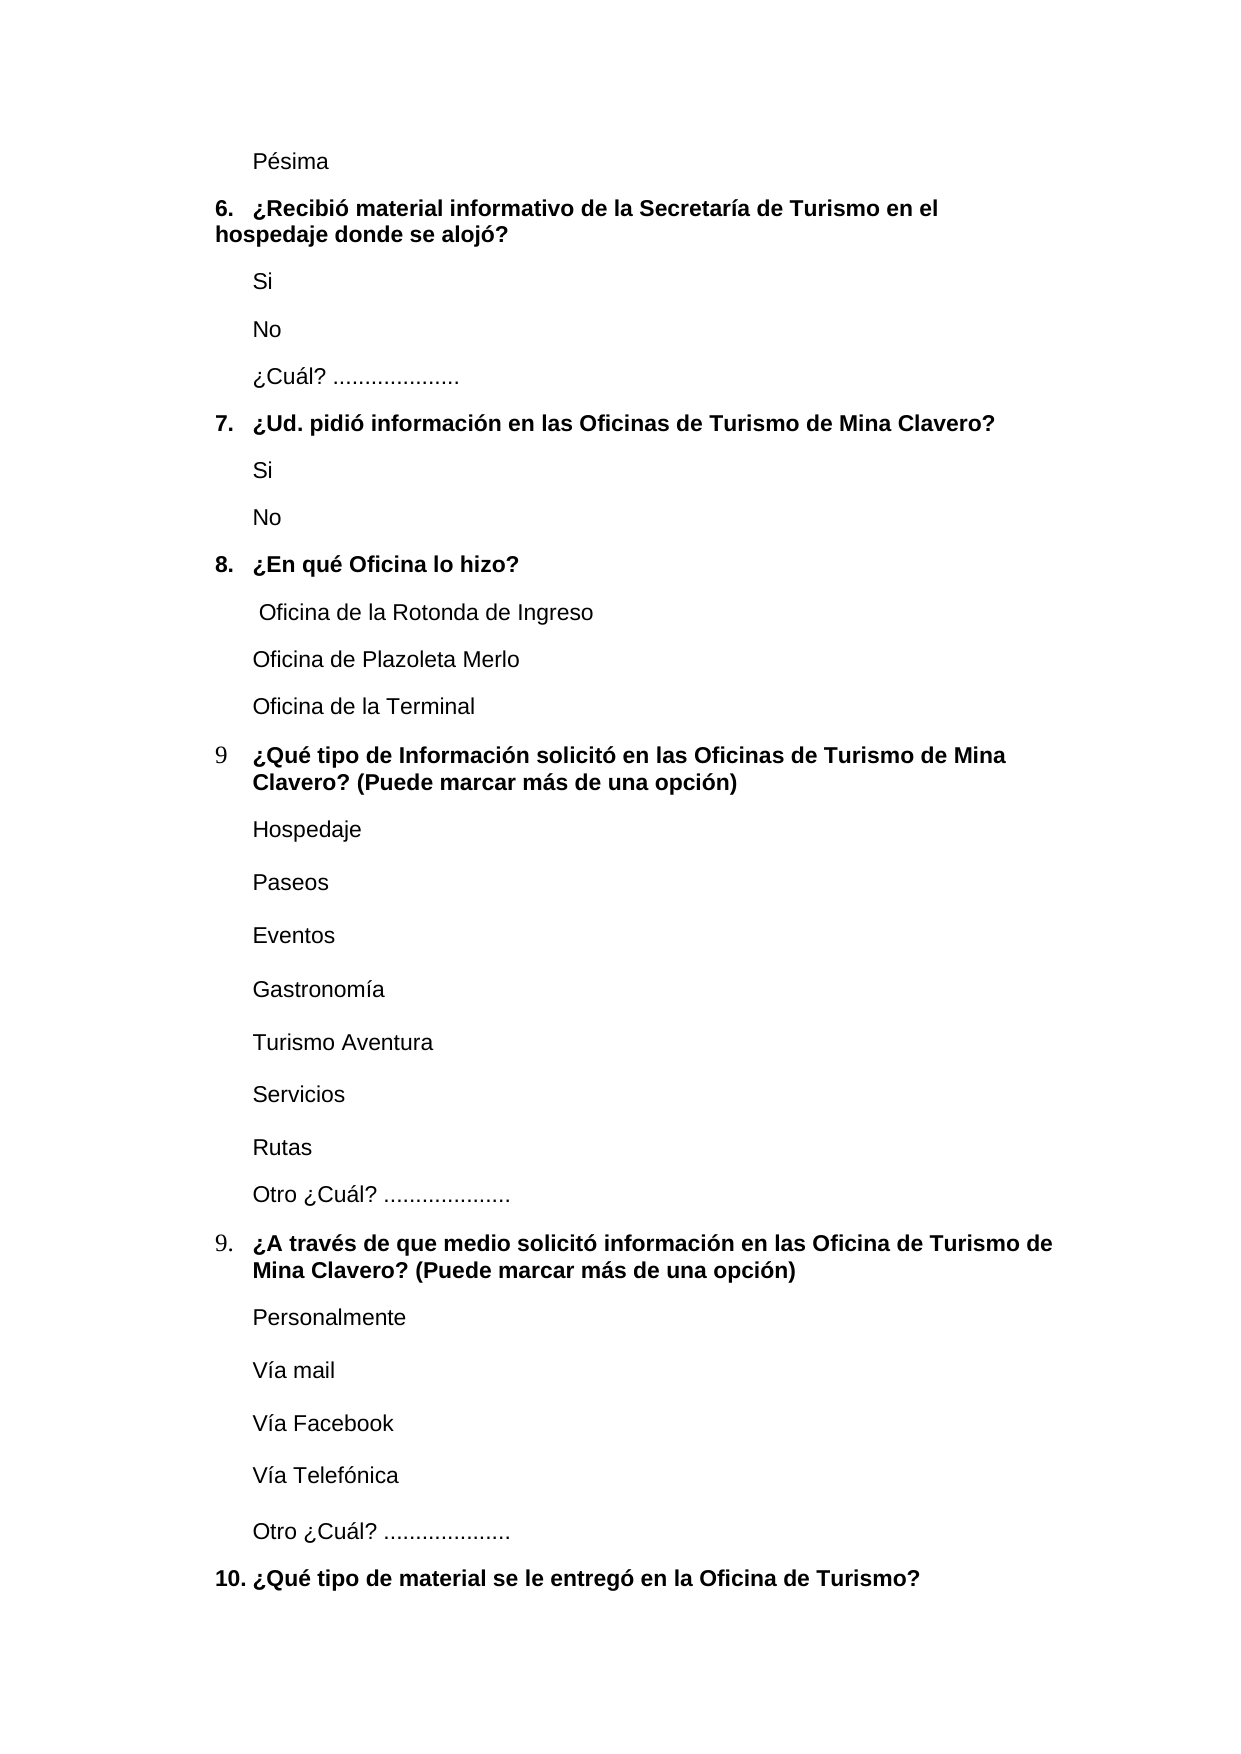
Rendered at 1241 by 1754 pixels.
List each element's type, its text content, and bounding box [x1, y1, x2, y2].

text Si [177, 268, 1063, 295]
text ¿Cuál? .................... [177, 363, 1063, 389]
text Turismo Aventura [177, 1029, 1063, 1055]
list ¿En qué Oficina lo hizo? [215, 551, 1063, 578]
text Otro ¿Cuál? .................... [177, 1181, 1063, 1208]
text Oficina de Plazoleta Merlo [177, 646, 1063, 672]
list ¿Qué tipo de Información solicitó en las Oficinas de Turismo de Mina Clavero? (Puede marcar más de una opción) [215, 740, 1063, 795]
list ¿A través de que medio solicitó información en las Oficina de Turismo de Mina Clavero? (Puede marcar más de una opción) [215, 1228, 1063, 1283]
text Oficina de la Terminal [177, 693, 1063, 719]
text Otro ¿Cuál? .................... [177, 1518, 1063, 1544]
text Rutas [177, 1134, 1063, 1160]
text Pésima [177, 148, 1063, 174]
list ¿Recibió material informativo de la Secretaría de Turismo en el [215, 195, 1063, 221]
text Oficina de la Rotonda de Ingreso [177, 599, 1063, 625]
text Gastronomía [177, 976, 1063, 1002]
text Servicios [177, 1081, 1063, 1108]
text Personalmente [214, 1304, 1063, 1331]
text No [177, 504, 1063, 531]
text No [177, 316, 1063, 342]
list ¿Qué tipo de material se le entregó en la Oficina de Turismo? [215, 1565, 1063, 1591]
text Paseos [177, 869, 1063, 895]
text Eventos [177, 922, 1063, 948]
text Hospedaje [177, 816, 1063, 842]
text Vía mail [214, 1357, 1063, 1383]
list ¿Ud. pidió información en las Oficinas de Turismo de Mina Clavero? [215, 410, 1063, 436]
text Vía Facebook [214, 1410, 1063, 1436]
text hospedaje donde se alojó? [177, 221, 1063, 247]
text Si [177, 457, 1063, 483]
text Vía Telefónica [214, 1462, 1063, 1489]
